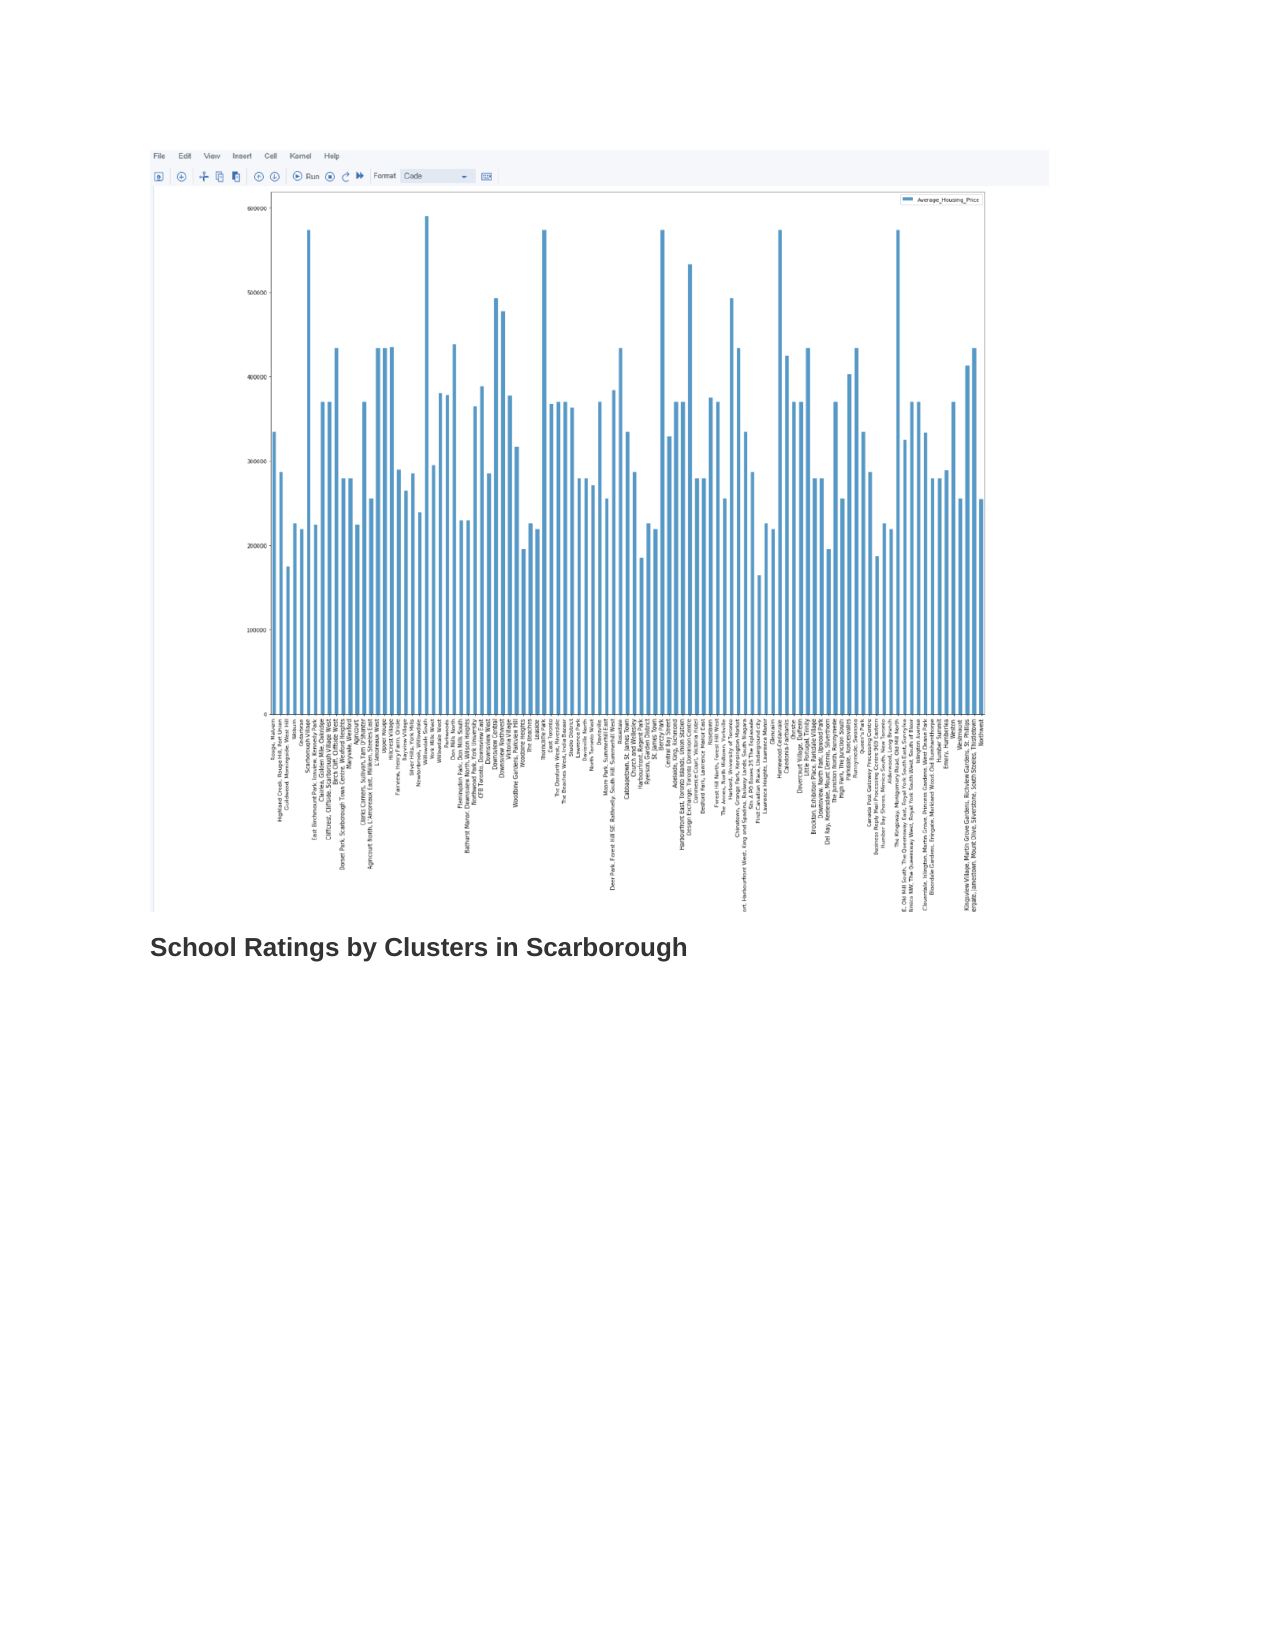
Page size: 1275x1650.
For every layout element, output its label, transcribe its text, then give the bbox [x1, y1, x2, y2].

text School Ratings by Clusters in Scarborough [150, 932, 1125, 962]
picture [150, 150, 1049, 912]
